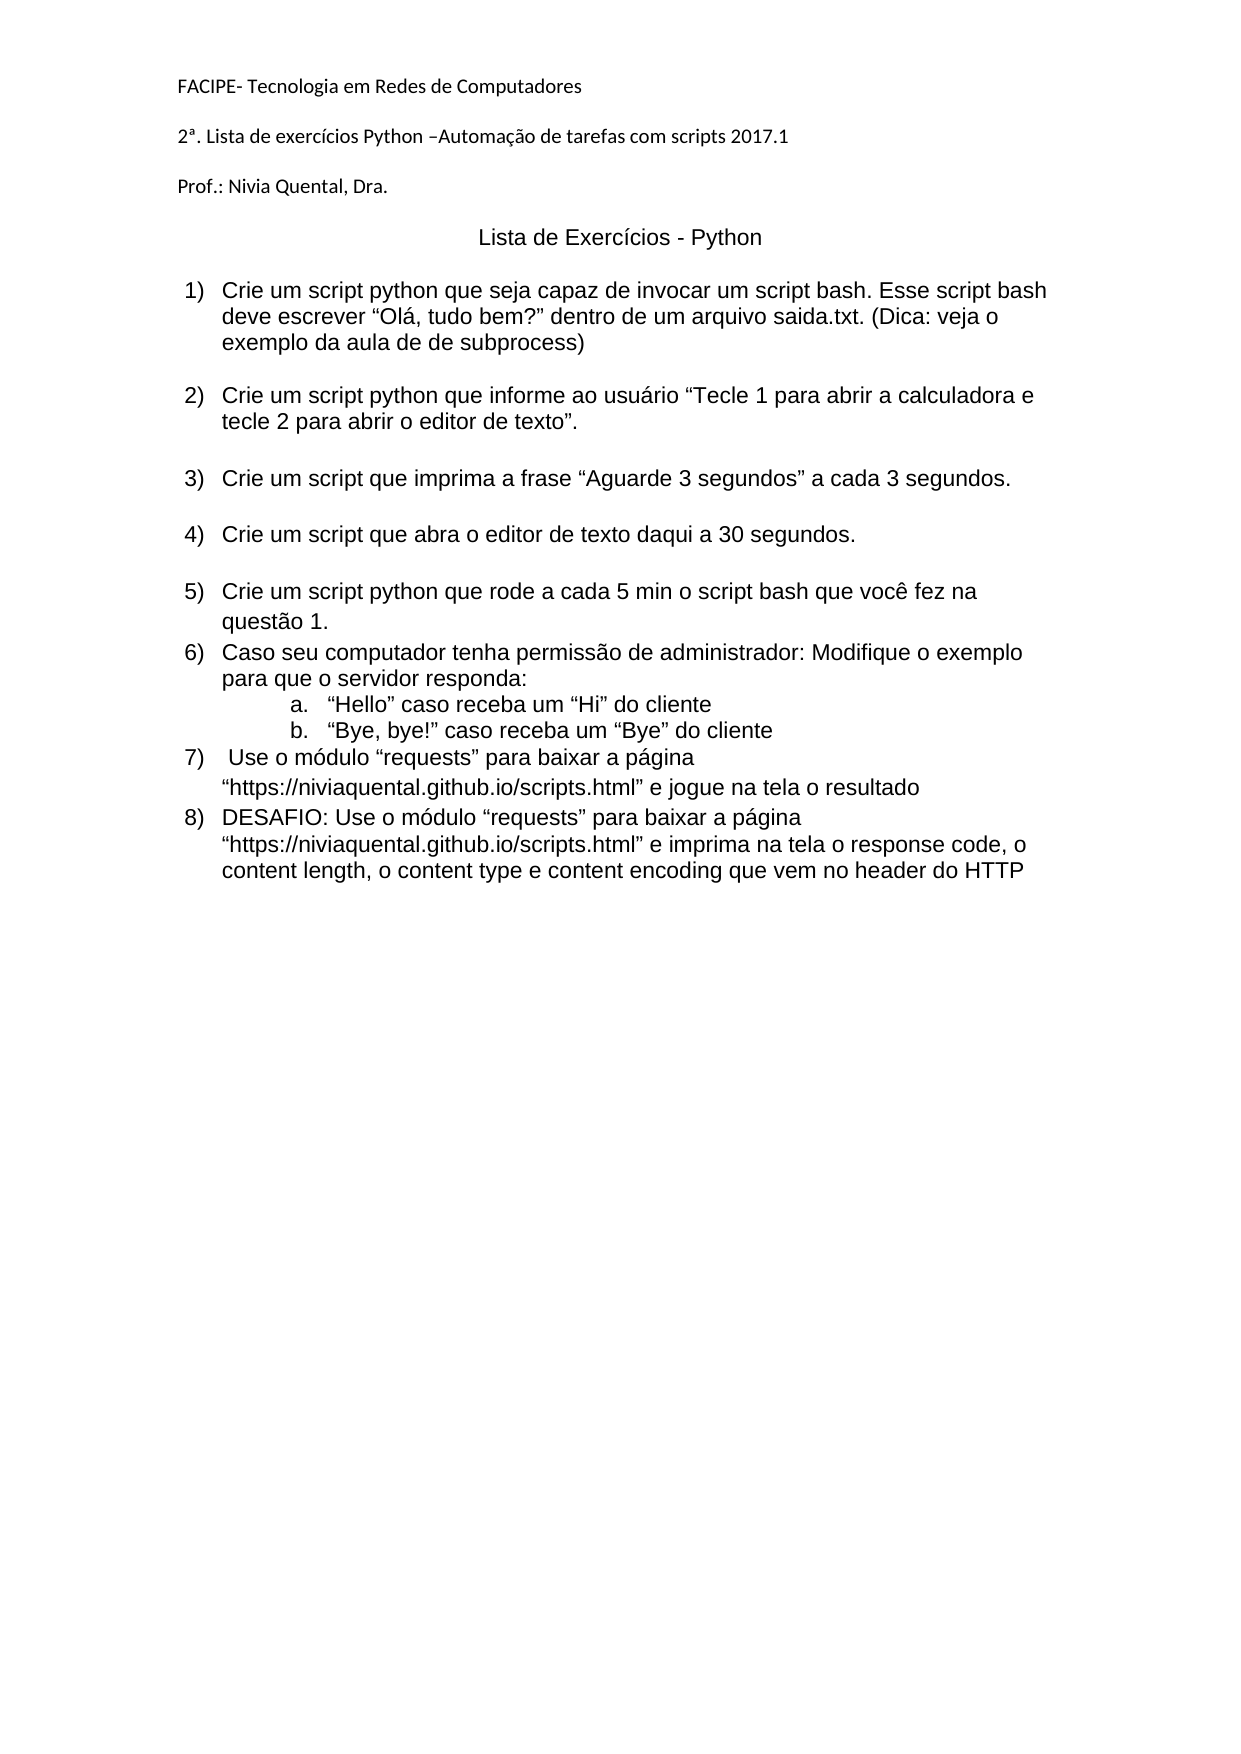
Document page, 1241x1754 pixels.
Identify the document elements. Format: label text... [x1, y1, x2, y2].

list Crie um script python que seja capaz de invocar um script bash. Esse script bash deve escrever “Olá, tudo bem?” dentro de um arquivo saida.txt. (Dica: veja o exemplo da aula de de subprocess) [184, 277, 1063, 356]
list DESAFIO: Use o módulo “requests” para baixar a página “https://niviaquental.github.io/scripts.html” e imprima na tela o response code, o content length, o content type e content encoding que vem no header do HTTP [184, 804, 1063, 883]
list Crie um script que imprima a frase “Aguarde 3 segundos” a cada 3 segundos. [184, 465, 1063, 491]
list “Bye, bye!” caso receba um “Bye” do cliente [290, 717, 1063, 744]
list Caso seu computador tenha permissão de administrador: Modifique o exemplo para que o servidor responda: [184, 638, 1063, 691]
list “Hello” caso receba um “Hi” do cliente [290, 691, 1063, 717]
text Lista de Exercícios - Python [177, 224, 1063, 250]
list Use o módulo “requests” para baixar a página “https://niviaquental.github.io/scripts.html” e jogue na tela o resultado [184, 744, 1063, 800]
list Crie um script python que rode a cada 5 min o script bash que você fez na questão 1. [184, 578, 1063, 634]
list Crie um script python que informe ao usuário “Tecle 1 para abrir a calculadora e tecle 2 para abrir o editor de texto”. [184, 382, 1063, 435]
list Crie um script que abra o editor de texto daqui a 30 segundos. [184, 521, 1063, 548]
